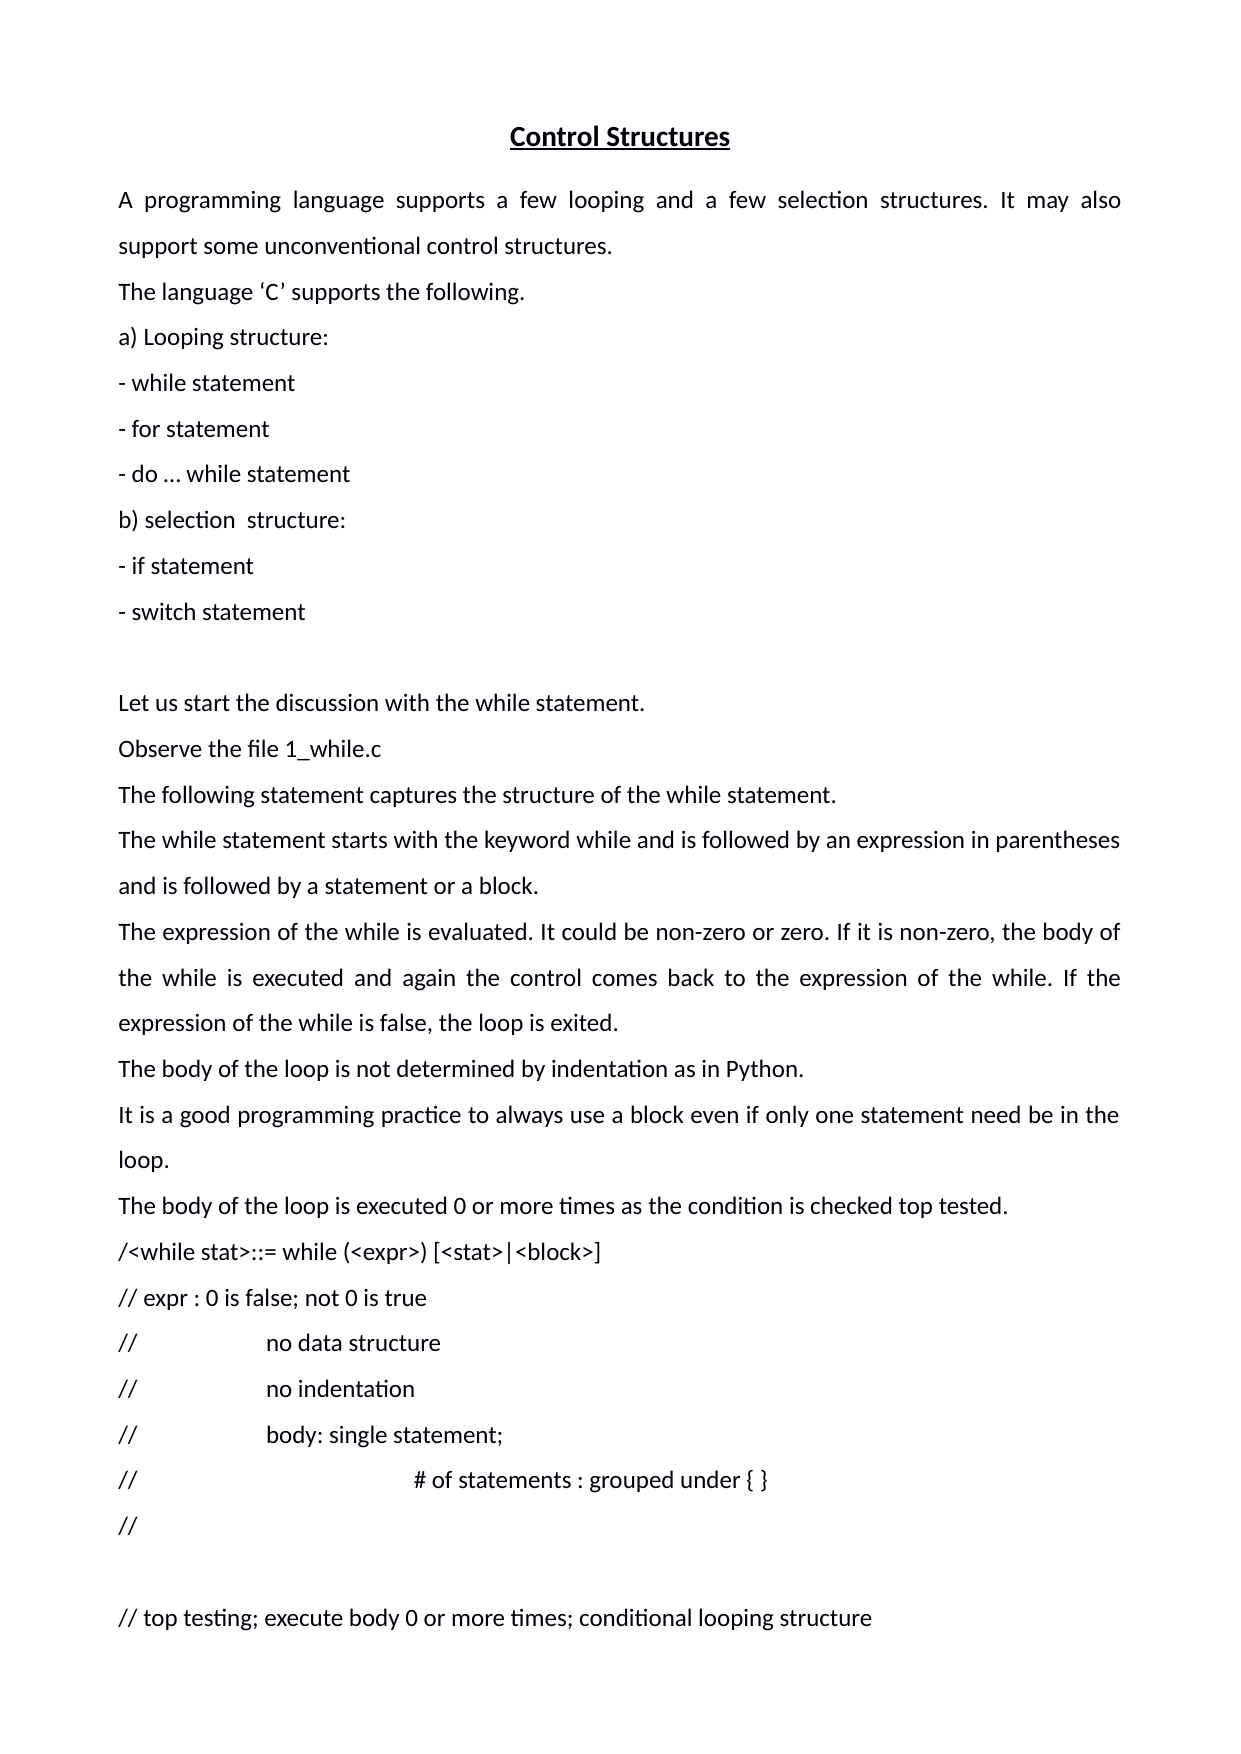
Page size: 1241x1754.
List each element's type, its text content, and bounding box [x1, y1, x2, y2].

text Let us start the discussion with the while statement. [118, 687, 1122, 718]
text // no indentation [118, 1373, 1122, 1404]
text - for statement [118, 413, 1122, 443]
text // expr : 0 is false; not 0 is true [118, 1282, 1122, 1312]
text // no data structure [118, 1327, 1122, 1358]
text // body: single statement; [118, 1419, 1122, 1449]
text A programming language supports a few looping and a few selection structures. It may also support some unconventional control structures. [118, 184, 1122, 261]
text Observe the file 1_while.c [118, 733, 1122, 763]
text The body of the loop is not determined by indentation as in Python. [118, 1053, 1122, 1084]
text - switch statement [118, 596, 1122, 626]
text /<while stat>::= while (<expr>) [<stat>|<block>] [118, 1236, 1122, 1267]
text The while statement starts with the keyword while and is followed by an expression in parentheses and is followed by a statement or a block. [118, 824, 1122, 901]
text b) selection structure: [118, 504, 1122, 535]
text - do … while statement [118, 459, 1122, 489]
text // # of statements : grouped under { } [118, 1465, 1122, 1495]
text The body of the loop is executed 0 or more times as the condition is checked top tested. [118, 1190, 1122, 1221]
text The following statement captures the structure of the while statement. [118, 779, 1122, 809]
text The language ‘C’ supports the following. [118, 276, 1122, 306]
text a) Looping structure: [118, 321, 1122, 352]
text The expression of the while is evaluated. It could be non-zero or zero. If it is non-zero, the body of the while is executed and again the control comes back to the expression of the while. If the expression of the while is false, the loop is exited. [118, 916, 1122, 1038]
text // top testing; execute body 0 or more times; conditional looping structure [118, 1602, 1122, 1632]
text - if statement [118, 550, 1122, 581]
text // [118, 1510, 1122, 1541]
text Control Structures [118, 118, 1122, 154]
text It is a good programming practice to always use a block even if only one statement need be in the loop. [118, 1099, 1122, 1175]
text - while statement [118, 367, 1122, 398]
